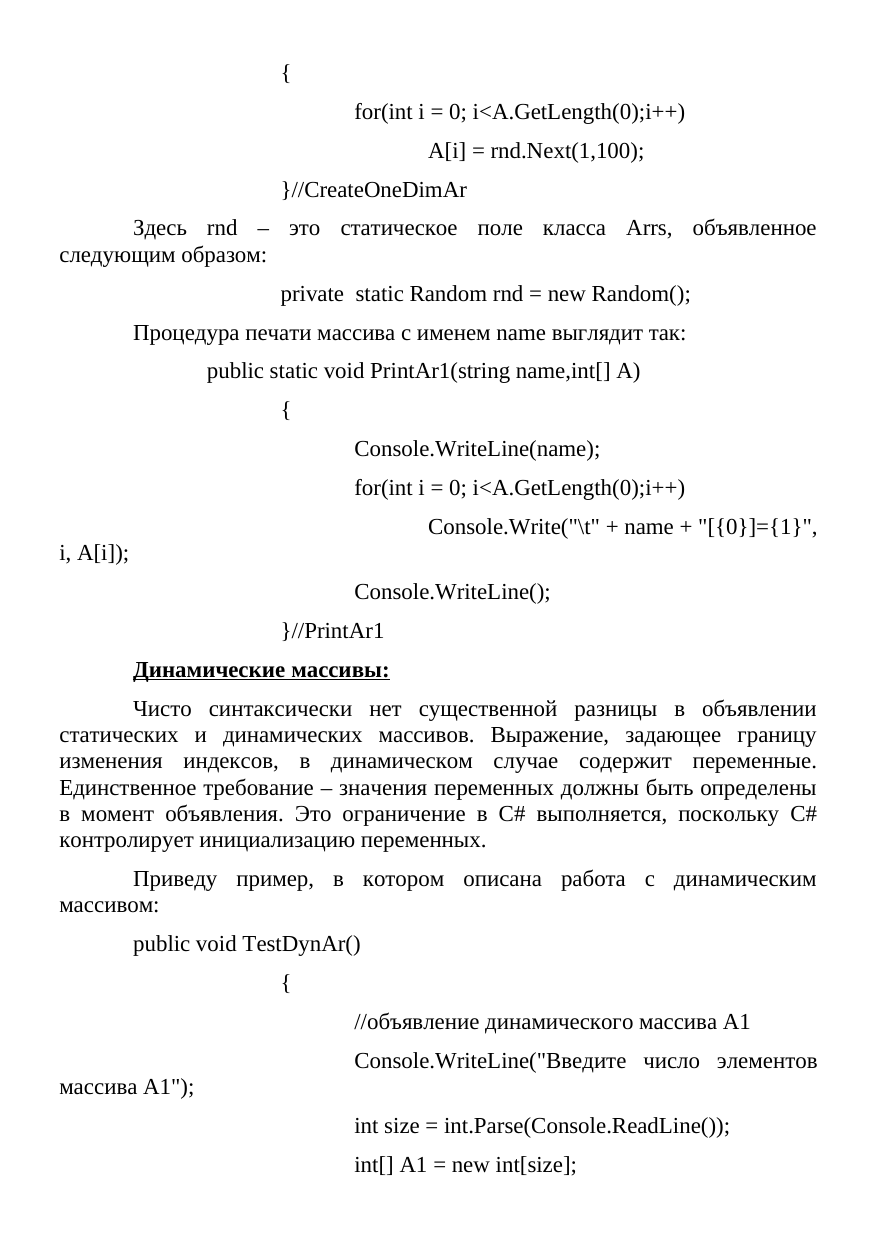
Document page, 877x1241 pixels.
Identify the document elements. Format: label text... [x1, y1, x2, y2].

text int size = int.Parse(Console.ReadLine()); [59, 1112, 818, 1138]
text //объявление динамического массива A1 [59, 1008, 818, 1034]
text for(int i = 0; i<A.GetLength(0);i++) [59, 474, 818, 500]
text { [59, 59, 818, 85]
text { [59, 396, 818, 423]
text private static Random rnd = new Random(); [59, 280, 818, 306]
text Console.WriteLine(); [59, 578, 818, 604]
text Процедура печати массива с именем name выглядит так: [59, 318, 818, 345]
text Console.WriteLine(name); [59, 435, 818, 461]
text { [59, 969, 818, 996]
text Console.Write("\t" + name + "[{0}]={1}", i, A[i]); [59, 513, 818, 566]
text Динамические массивы: [59, 656, 818, 682]
text Здесь rnd – это статическое поле класса Arrs, объявленное следующим образом: [59, 214, 818, 267]
text }//PrintAr1 [59, 617, 818, 643]
text Чисто синтаксически нет существенной разницы в объявлении статических и динамических массивов. Выражение, задающее границу изменения индексов, в динамическом случае содержит переменные. Единственное требование – значения переменных должны быть определены в момент объявления. Это ограничение в C# выполняется, поскольку C# контролирует инициализацию переменных. [59, 694, 818, 853]
text for(int i = 0; i<A.GetLength(0);i++) [59, 98, 818, 124]
text int[] A1 = new int[size]; [59, 1151, 818, 1177]
text public void TestDynAr() [59, 930, 818, 957]
text Console.WriteLine("Введите число элементов массива A1"); [59, 1047, 818, 1100]
text A[i] = rnd.Next(1,100); [59, 137, 818, 163]
text Приведу пример, в котором описана работа с динамическим массивом: [59, 865, 818, 918]
text public static void PrintAr1(string name,int[] A) [59, 357, 818, 384]
text }//CreateOneDimAr [59, 176, 818, 202]
